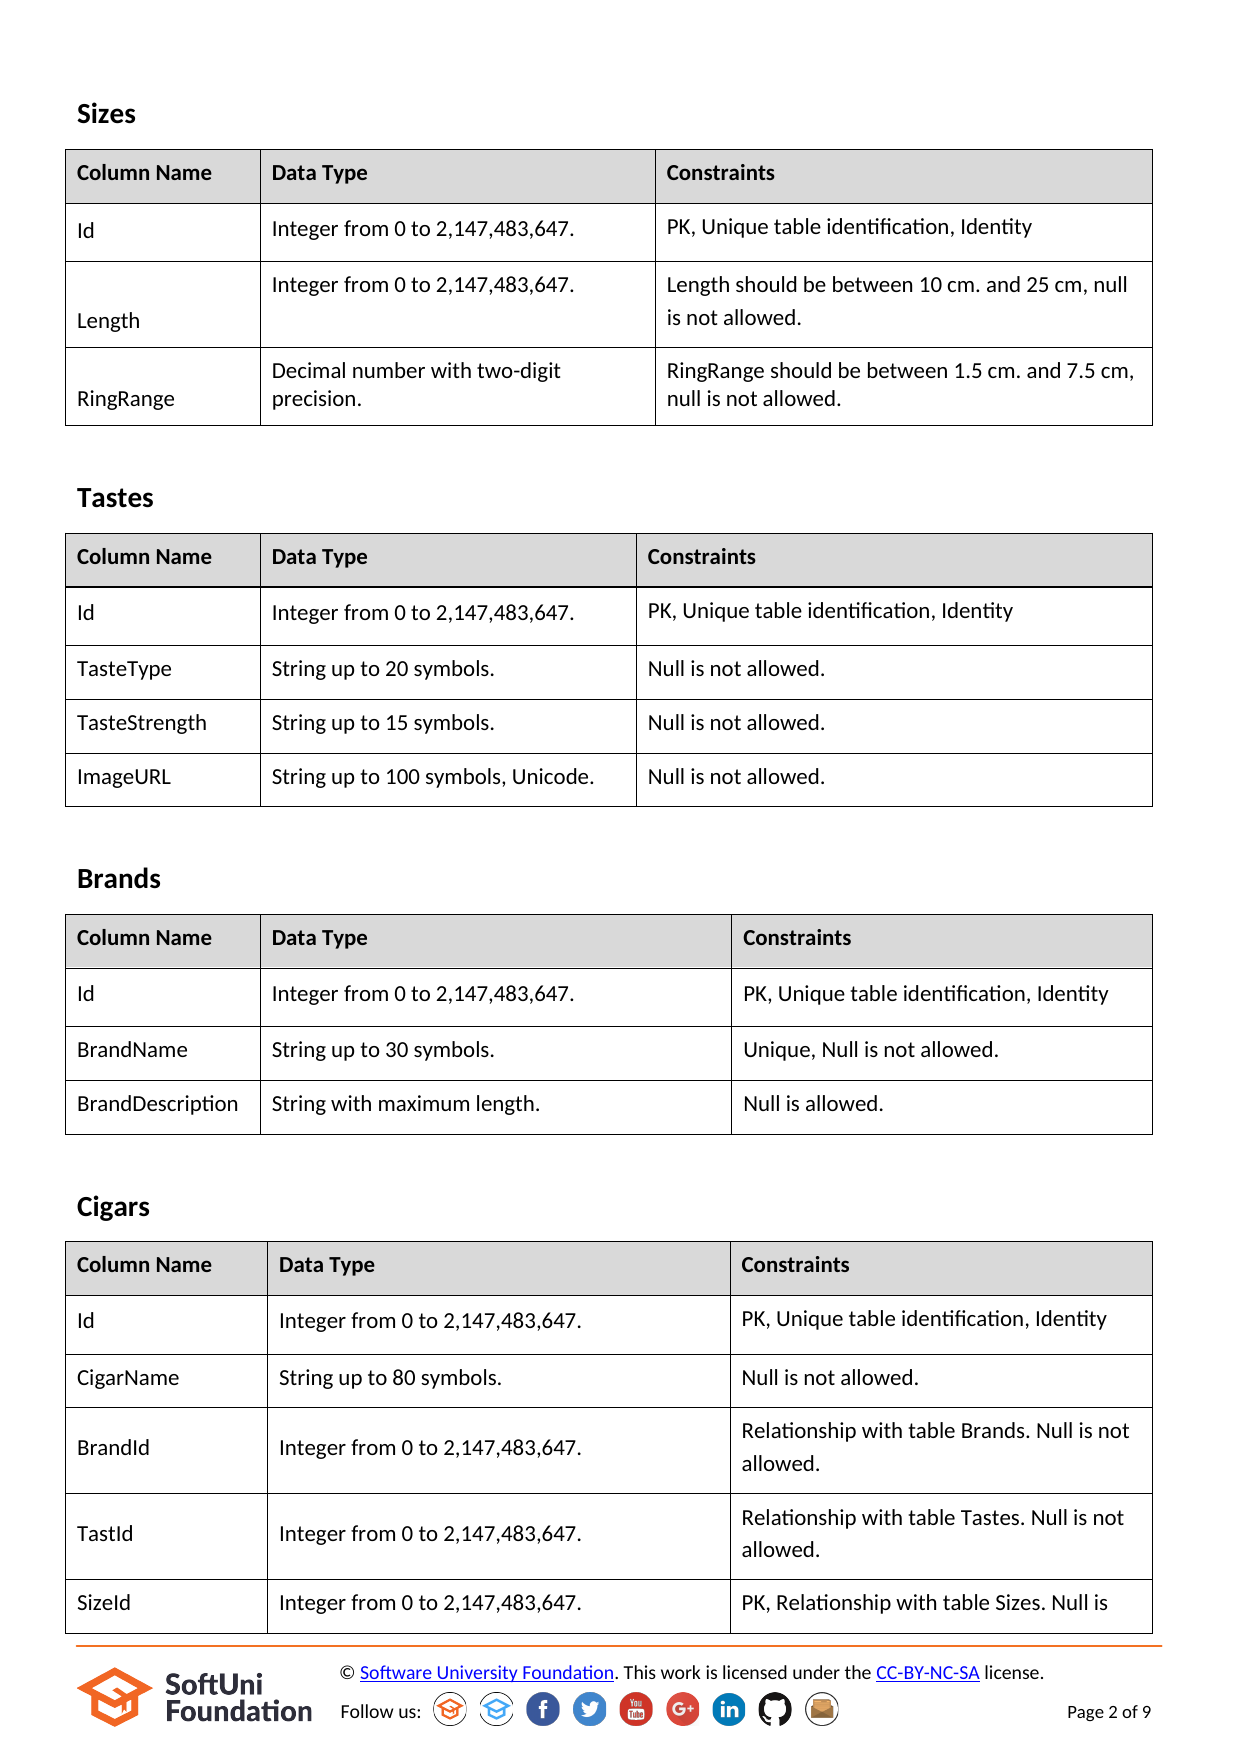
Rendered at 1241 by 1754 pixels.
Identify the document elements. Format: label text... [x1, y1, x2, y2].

table_header Data Type [268, 1242, 730, 1295]
picture [526, 1692, 560, 1726]
text Brands [77, 860, 1163, 896]
picture [727, 1707, 738, 1717]
picture [573, 1692, 607, 1726]
table_cell Null is allowed. [732, 1081, 1152, 1134]
table_cell Id [66, 969, 260, 1026]
table_header Data Type [261, 150, 655, 203]
table_header Data Type [261, 915, 731, 967]
table_cell String up to 20 symbols. [261, 646, 636, 699]
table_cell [268, 1580, 730, 1633]
table_cell PK, Unique table identification, Identity [637, 588, 1152, 645]
table_cell Id [66, 1296, 267, 1353]
table_cell TasteType [66, 646, 260, 699]
table_cell Integer from 0 to 2,147,483,647. [268, 1408, 730, 1493]
picture [712, 1693, 722, 1703]
table_cell String up to 15 symbols. [261, 700, 636, 752]
table_cell RingRange should be between 1.5 cm. and 7.5 cm, null is not allowed. [656, 348, 1152, 425]
table_cell Integer from 0 to 2,147,483,647. [261, 588, 636, 645]
table_cell String with maximum length. [261, 1081, 731, 1134]
table_cell Integer from 0 to 2,147,483,647. [268, 1296, 730, 1353]
picture [433, 1692, 467, 1726]
picture [805, 1692, 839, 1726]
picture [480, 1692, 513, 1726]
table_cell Null is not allowed. [637, 646, 1152, 699]
table_cell CigarName [66, 1355, 267, 1407]
table_cell SizeId [66, 1580, 267, 1633]
table_cell Integer from 0 to 2,147,483,647. [261, 969, 731, 1026]
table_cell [731, 1580, 1152, 1633]
table_cell BrandName [66, 1027, 260, 1080]
table_header Constraints [637, 534, 1152, 586]
table_cell Integer from 0 to 2,147,483,647. [261, 262, 655, 347]
table_cell Relationship with table Tastes. Null is not allowed. [731, 1494, 1152, 1579]
table_header Data Type [261, 534, 636, 586]
table_cell PK, Unique table identification, Identity [731, 1296, 1152, 1353]
table_header Constraints [656, 150, 1152, 203]
table_cell Integer from 0 to 2,147,483,647. [261, 204, 655, 261]
table_cell Id [66, 204, 260, 261]
picture [666, 1692, 700, 1726]
table_cell TastId [66, 1494, 267, 1579]
table_cell Integer from 0 to 2,147,483,647. [268, 1494, 730, 1579]
table_header Column Name [66, 915, 260, 967]
picture [712, 1716, 722, 1726]
table_cell String up to 80 symbols. [268, 1355, 730, 1407]
text Sizes [77, 95, 1163, 131]
table_header Constraints [731, 1242, 1152, 1295]
table_header Constraints [732, 915, 1152, 967]
table_cell RingRange [66, 348, 260, 425]
table_cell Null is not allowed. [731, 1355, 1152, 1407]
table_cell PK, Unique table identification, Identity [656, 204, 1152, 261]
table_header Column Name [66, 150, 260, 203]
picture [736, 1693, 746, 1703]
table_header Column Name [66, 534, 260, 586]
table_cell String up to 30 symbols. [261, 1027, 731, 1080]
text Cigars [77, 1188, 1163, 1223]
table_cell Null is not allowed. [637, 700, 1152, 752]
table_cell String up to 100 symbols, Unicode. [261, 754, 636, 806]
table_cell Length should be between 10 cm. and 25 cm, null is not allowed. [656, 262, 1152, 347]
table_cell Null is not allowed. [637, 754, 1152, 806]
table_cell BrandId [66, 1408, 267, 1493]
table_cell PK, Unique table identification, Identity [732, 969, 1152, 1026]
picture [76, 1667, 312, 1727]
table_cell Decimal number with two-digit precision. [261, 348, 655, 425]
picture [758, 1692, 792, 1726]
table_cell ImageURL [66, 754, 260, 806]
text Tastes [77, 479, 1163, 515]
table_cell Relationship with table Brands. Null is not allowed. [731, 1408, 1152, 1493]
table_cell Id [66, 588, 260, 645]
picture [619, 1692, 653, 1726]
picture [736, 1716, 746, 1726]
table_cell TasteStrength [66, 700, 260, 752]
table_cell Length [66, 262, 260, 347]
table_header Column Name [66, 1242, 267, 1295]
table_cell Unique, Null is not allowed. [732, 1027, 1152, 1080]
table_cell BrandDescription [66, 1081, 260, 1134]
